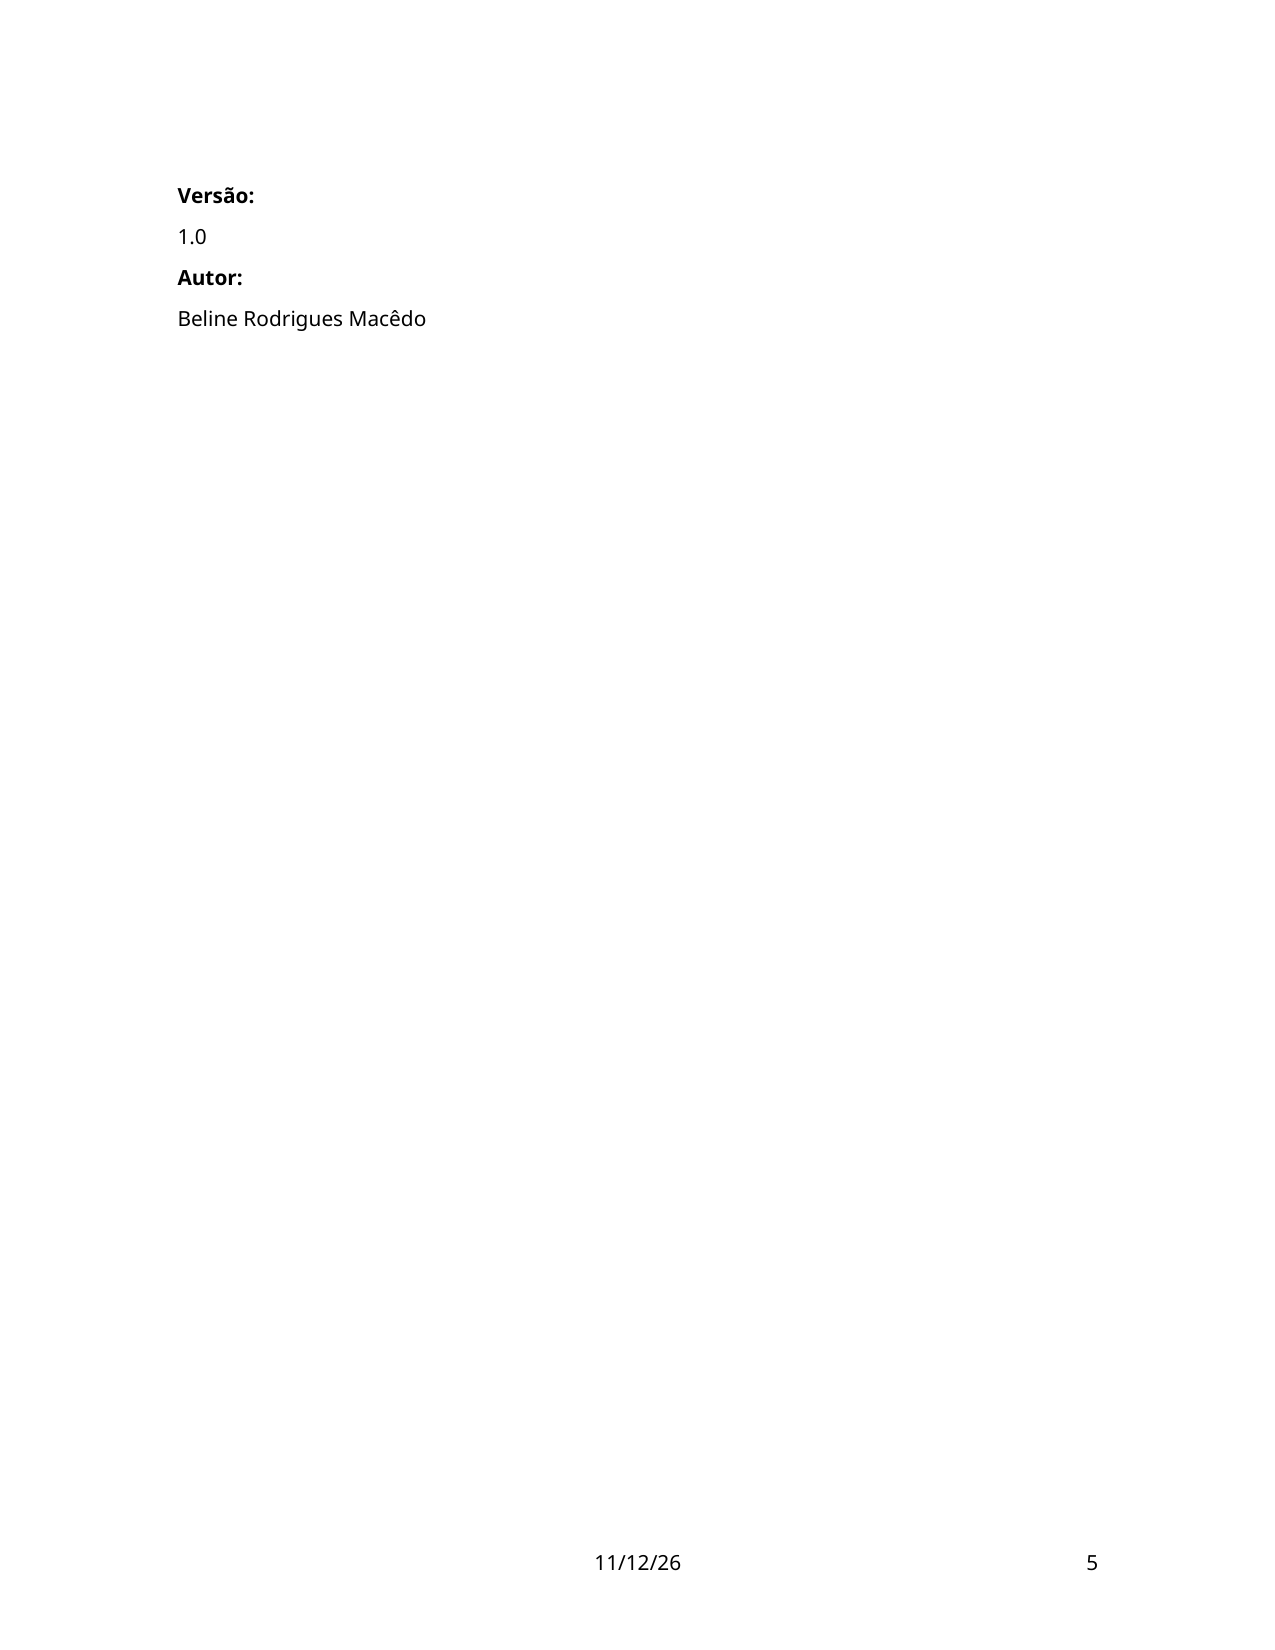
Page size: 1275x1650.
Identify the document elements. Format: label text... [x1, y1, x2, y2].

text Beline Rodrigues Macêdo [177, 304, 1098, 332]
text Autor: [177, 263, 1098, 291]
text 1.0 [177, 222, 1098, 250]
text Versão: [177, 181, 1098, 209]
